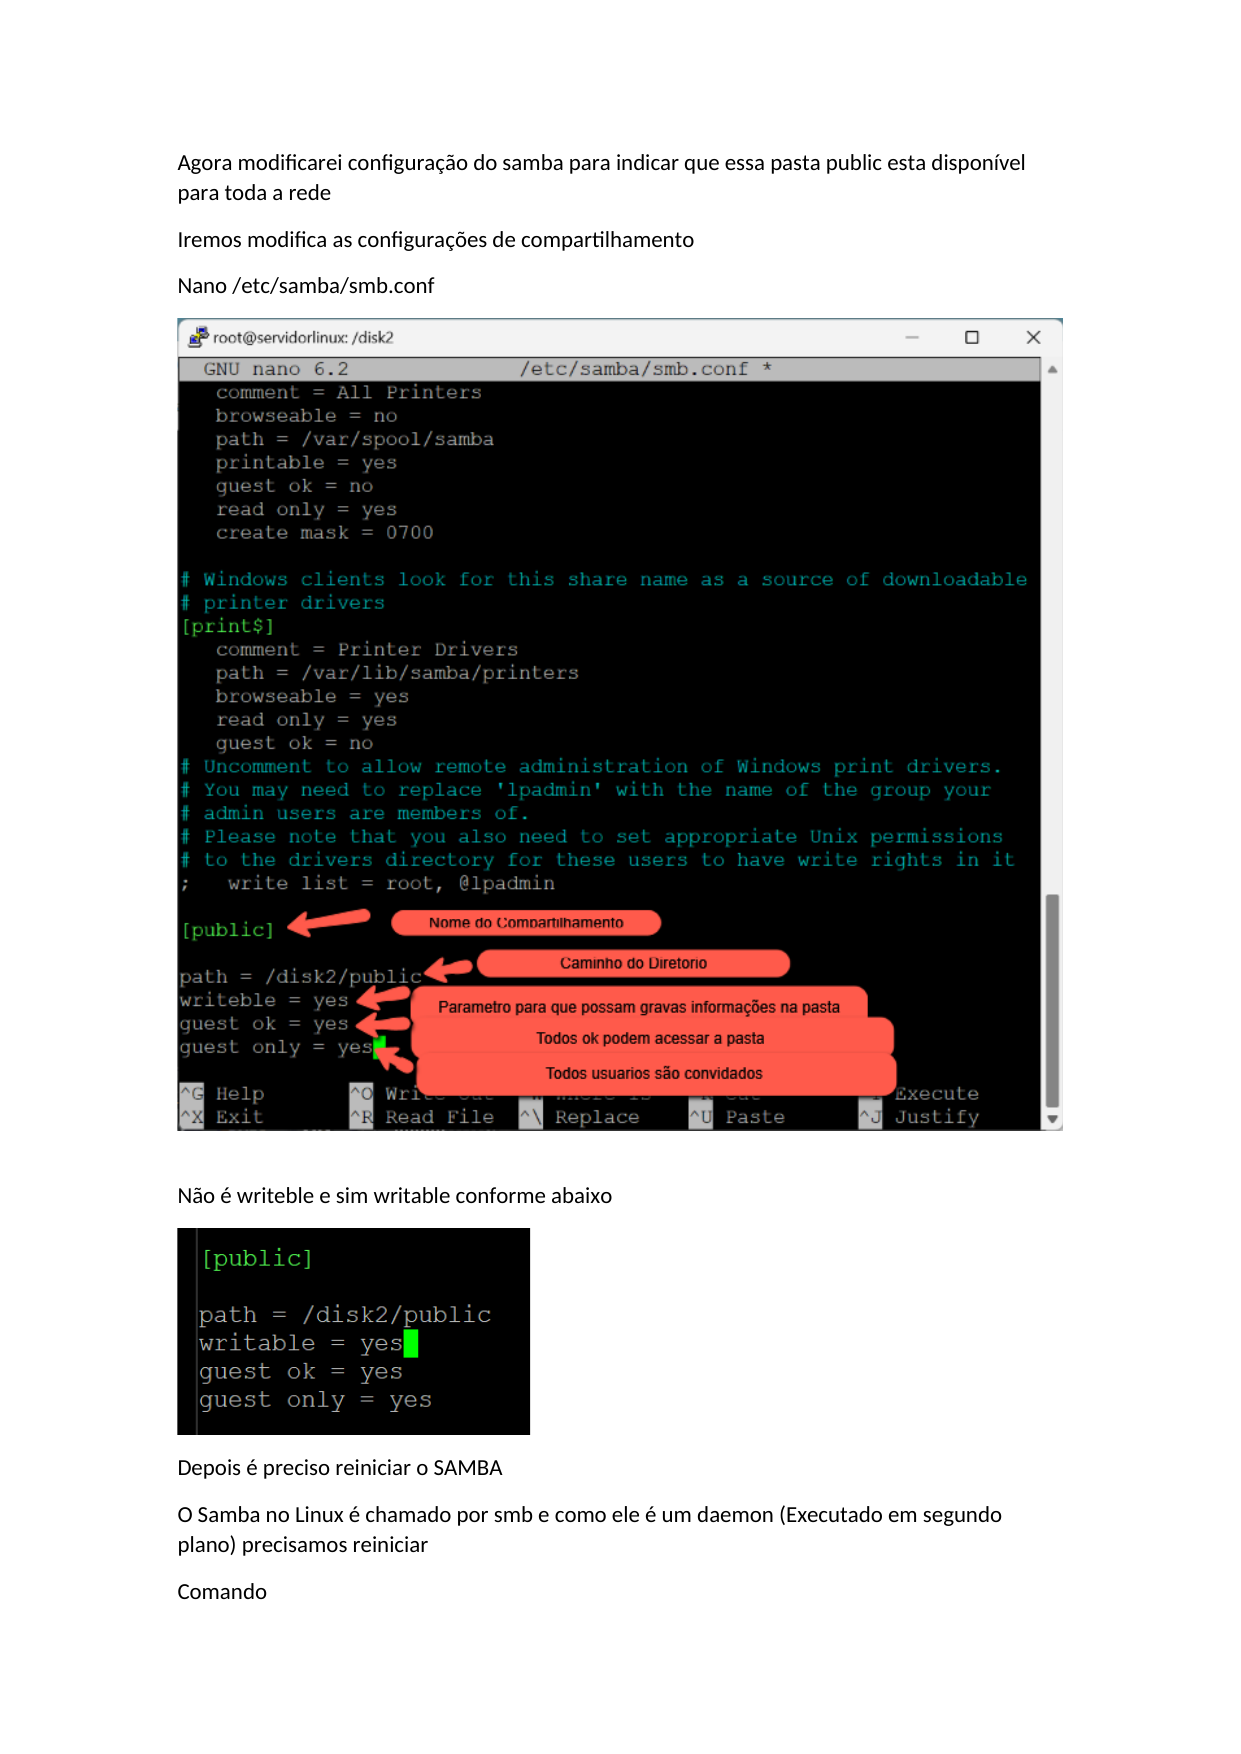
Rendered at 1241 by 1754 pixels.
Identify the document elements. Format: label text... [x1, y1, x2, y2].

text Nano /etc/samba/smb.conf [177, 272, 1063, 299]
text O Samba no Linux é chamado por smb e como ele é um daemon (Executado em segundo plano) precisamos reiniciar [177, 1500, 1063, 1559]
picture [177, 318, 1063, 1131]
text Depois é preciso reiniciar o SAMBA [177, 1453, 1063, 1482]
text Iremos modifica as configurações de compartilhamento [177, 225, 1063, 253]
text Agora modificarei configuração do samba para indicar que essa pasta public esta disponível para toda a rede [177, 148, 1063, 206]
text Não é writeble e sim writable conforme abaixo [177, 1131, 1063, 1209]
text Comando [177, 1577, 1063, 1606]
picture [177, 1228, 531, 1435]
